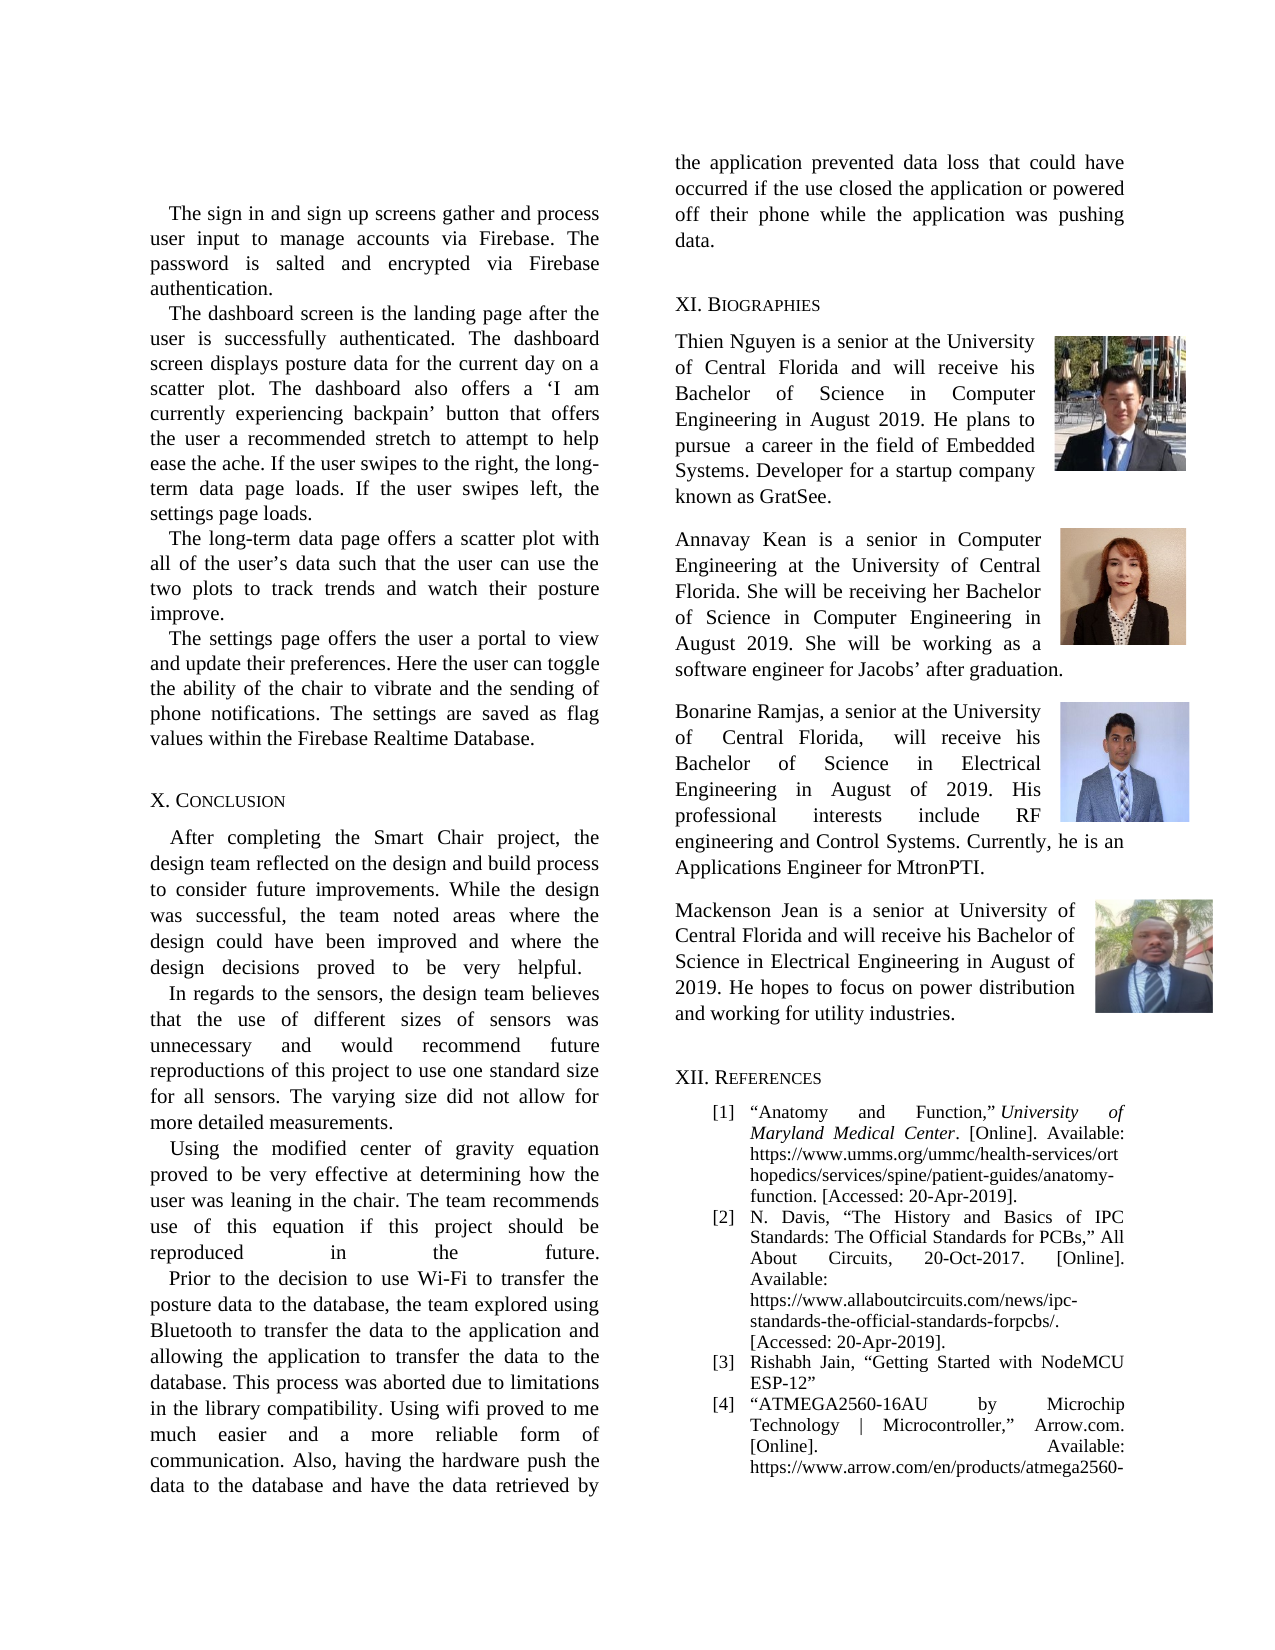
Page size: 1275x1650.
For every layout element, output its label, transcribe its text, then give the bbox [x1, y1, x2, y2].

list N. Davis, “The History and Basics of IPC Standards: The Official Standards for PCBs,” All About Circuits, 20-Oct-2017. [Online]. Available: https://www.allaboutcircuits.com/news/ipc-standards-the-official-standards-forpcbs/. [Accessed: 20-Apr-2019]. [712, 1206, 1125, 1352]
text After completing the Smart Chair project, the design team reflected on the design and build process to consider future improvements. While the design was successful, the team noted areas where the design could have been improved and where the design decisions proved to be very helpful. In regards to the sensors, the design team believes that the use of different sizes of sensors was unnecessary and would recommend future reproductions of this project to use one standard size for all sensors. The varying size did not allow for more detailed measurements. [150, 825, 600, 1134]
list Rishabh Jain, “Getting Started with NodeMCU ESP-12” [712, 1352, 1125, 1394]
text The dashboard screen is the landing page after the user is successfully authenticated. The dashboard screen displays posture data for the current day on a scatter plot. The dashboard also offers a ‘I am currently experiencing backpain’ button that offers the user a recommended stretch to attempt to help ease the ache. If the user swipes to the right, the long-term data page loads. If the user swipes left, the settings page loads. [150, 300, 600, 525]
subtitle X. Conclusion [150, 787, 600, 812]
subtitle XII. References [675, 1065, 1125, 1090]
text The sign in and sign up screens gather and process user input to manage accounts via Firebase. The password is salted and encrypted via Firebase authentication. [150, 200, 600, 300]
subtitle XI. Biographies [675, 291, 1125, 316]
text The settings page offers the user a portal to view and update their preferences. Here the user can toggle the ability of the chair to vibrate and the sending of phone notifications. The settings are saved as flag values within the Firebase Realtime Database. [150, 625, 600, 750]
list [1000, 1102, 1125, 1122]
picture [1060, 702, 1190, 822]
picture [1096, 900, 1212, 1013]
text Thien Nguyen is a senior at the University of Central Florida and will receive his Bachelor of Science in Computer Engineering in August 2019. He plans to pursue a career in the field of Embedded Systems. Developer for a startup company known as GratSee. [675, 329, 1125, 508]
picture [1054, 336, 1186, 471]
text Bonarine Ramjas, a senior at the University of Central Florida, will receive his Bachelor of Science in Electrical Engineering in August of 2019. His professional interests include RF engineering and Control Systems. Currently, he is an Applications Engineer for MtronPTI. [675, 699, 1125, 879]
text Mackenson Jean is a senior at University of Central Florida and will receive his Bachelor of Science in Electrical Engineering in August of 2019. He hopes to focus on power distribution and working for utility industries. [675, 897, 1125, 1025]
picture [1060, 528, 1187, 645]
text The long-term data page offers a scatter plot with all of the user’s data such that the user can use the two plots to track trends and watch their posture improve. [150, 525, 600, 625]
text Annavay Kean is a senior in Computer Engineering at the University of Central Florida. She will be receiving her Bachelor of Science in Computer Engineering in August 2019. She will be working as a software engineer for Jacobs’ after graduation. [675, 527, 1125, 681]
list “Anatomy and Function,” University of Maryland Medical Center. [Online]. Available: https://www.umms.org/ummc/health-services/orthopedics/services/spine/patient-guides/anatomy-function. [Accessed: 20-Apr-2019]. [712, 1102, 955, 1206]
text Using the modified center of gravity equation proved to be very effective at determining how the user was leaning in the chair. The team recommends use of this equation if this project should be reproduced in the future. Prior to the decision to use Wi-Fi to transfer the posture data to the database, the team explored using Bluetooth to transfer the data to the application and allowing the application to transfer the data to the database. This process was aborted due to limitations in the library compatibility. Using wifi proved to me much easier and a more reliable form of communication. Also, having the hardware push the data to the database and have the data retrieved by the application prevented data loss that could have occurred if the use closed the application or powered off their phone while the application was pushing data. [150, 1136, 600, 1497]
